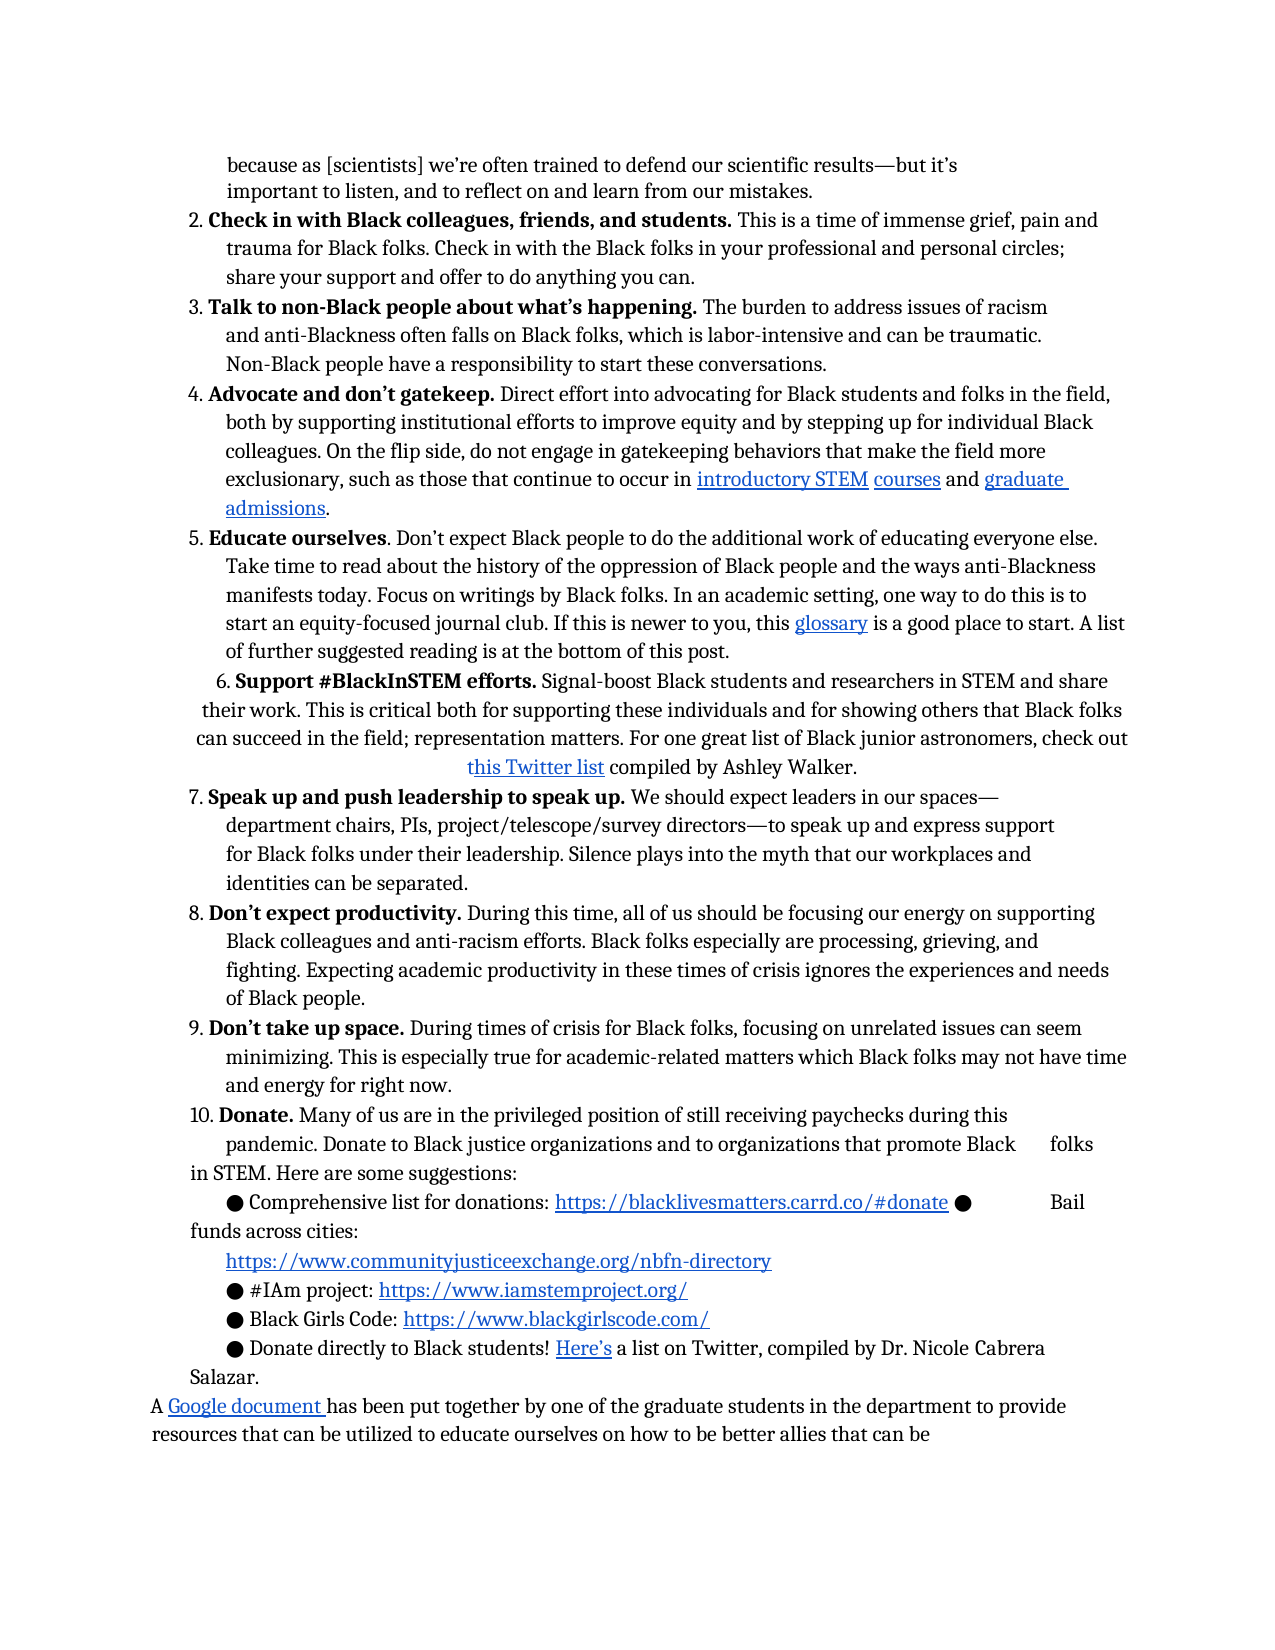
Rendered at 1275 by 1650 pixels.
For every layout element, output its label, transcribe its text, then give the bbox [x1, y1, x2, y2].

text because as [scientists] we’re often trained to defend our scientific results—but it’s important to listen, and to reflect on and learn from our mistakes. [227, 151, 1024, 204]
text 5. Educate ourselves. Don’t expect Black people to do the additional work of educating everyone else. Take time to read about the history of the oppression of Black people and the ways anti-Blackness manifests today. Focus on writings by Black folks. In an academic setting, one way to do this is to start an equity-focused journal club. If this is newer to you, this glossary is a good place to start. A list of further suggested reading is at the bottom of this post. [189, 523, 1129, 664]
text 7. Speak up and push leadership to speak up. We should expect leaders in our spaces—department chairs, PIs, project/telescope/survey directors—to speak up and express support for Black folks under their leadership. Silence plays into the myth that our workplaces and identities can be separated. [189, 781, 1084, 896]
text 10. Donate. Many of us are in the privileged position of still receiving paychecks during this pandemic. Donate to Black justice organizations and to organizations that promote Black folks in STEM. Here are some suggestions: ● Comprehensive list for donations: https://blacklivesmatters.carrd.co/#donate ● Bail funds across cities: https://www.communityjusticeexchange.org/nbfn-directory ● #IAm project: https://www.iamstemproject.org/ ● Black Girls Code: https://www.blackgirlscode.com/ ● Donate directly to Black students! Here’s a list on Twitter, compiled by Dr. Nicole Cabrera Salazar. [190, 1099, 1099, 1391]
text 2. Check in with Black colleagues, friends, and students. This is a time of immense grief, pain and trauma for Black folks. Check in with the Black folks in your professional and personal circles; share your support and offer to do anything you can. [188, 204, 1099, 290]
text 4. Advocate and don’t gatekeep. Direct effort into advocating for Black students and folks in the field, both by supporting institutional efforts to improve equity and by stepping up for individual Black colleagues. On the flip side, do not engage in gatekeeping behaviors that make the field more exclusionary, such as those that continue to occur in introductory STEM courses and graduate admissions. [188, 378, 1129, 521]
text 8. Don’t expect productivity. During this time, all of us should be focusing our energy on supporting Black colleagues and anti-racism efforts. Black folks especially are processing, grieving, and fighting. Expecting academic productivity in these times of crisis ignores the experiences and needs of Black people. [189, 897, 1114, 1011]
text 6. Support #BlackInSTEM efforts. Signal-boost Black students and researchers in STEM and share their work. This is critical both for supporting these individuals and for showing others that Black folks can succeed in the field; representation matters. For one great list of Black junior astronomers, check out this Twitter list compiled by Ashley Walker. [195, 666, 1129, 780]
text A Google document has been put together by one of the graduate students in the department to provide resources that can be utilized to educate ourselves on how to be better allies that can be [150, 1391, 1099, 1447]
text 3. Talk to non-Black people about what’s happening. The burden to address issues of racism and anti-Blackness often falls on Black folks, which is labor-intensive and can be traumatic. Non-Black people have a responsibility to start these conversations. [189, 291, 1084, 377]
text 9. Don’t take up space. During times of crisis for Black folks, focusing on unrelated issues can seem minimizing. This is especially true for academic-related matters which Black folks may not have time and energy for right now. [189, 1013, 1129, 1098]
